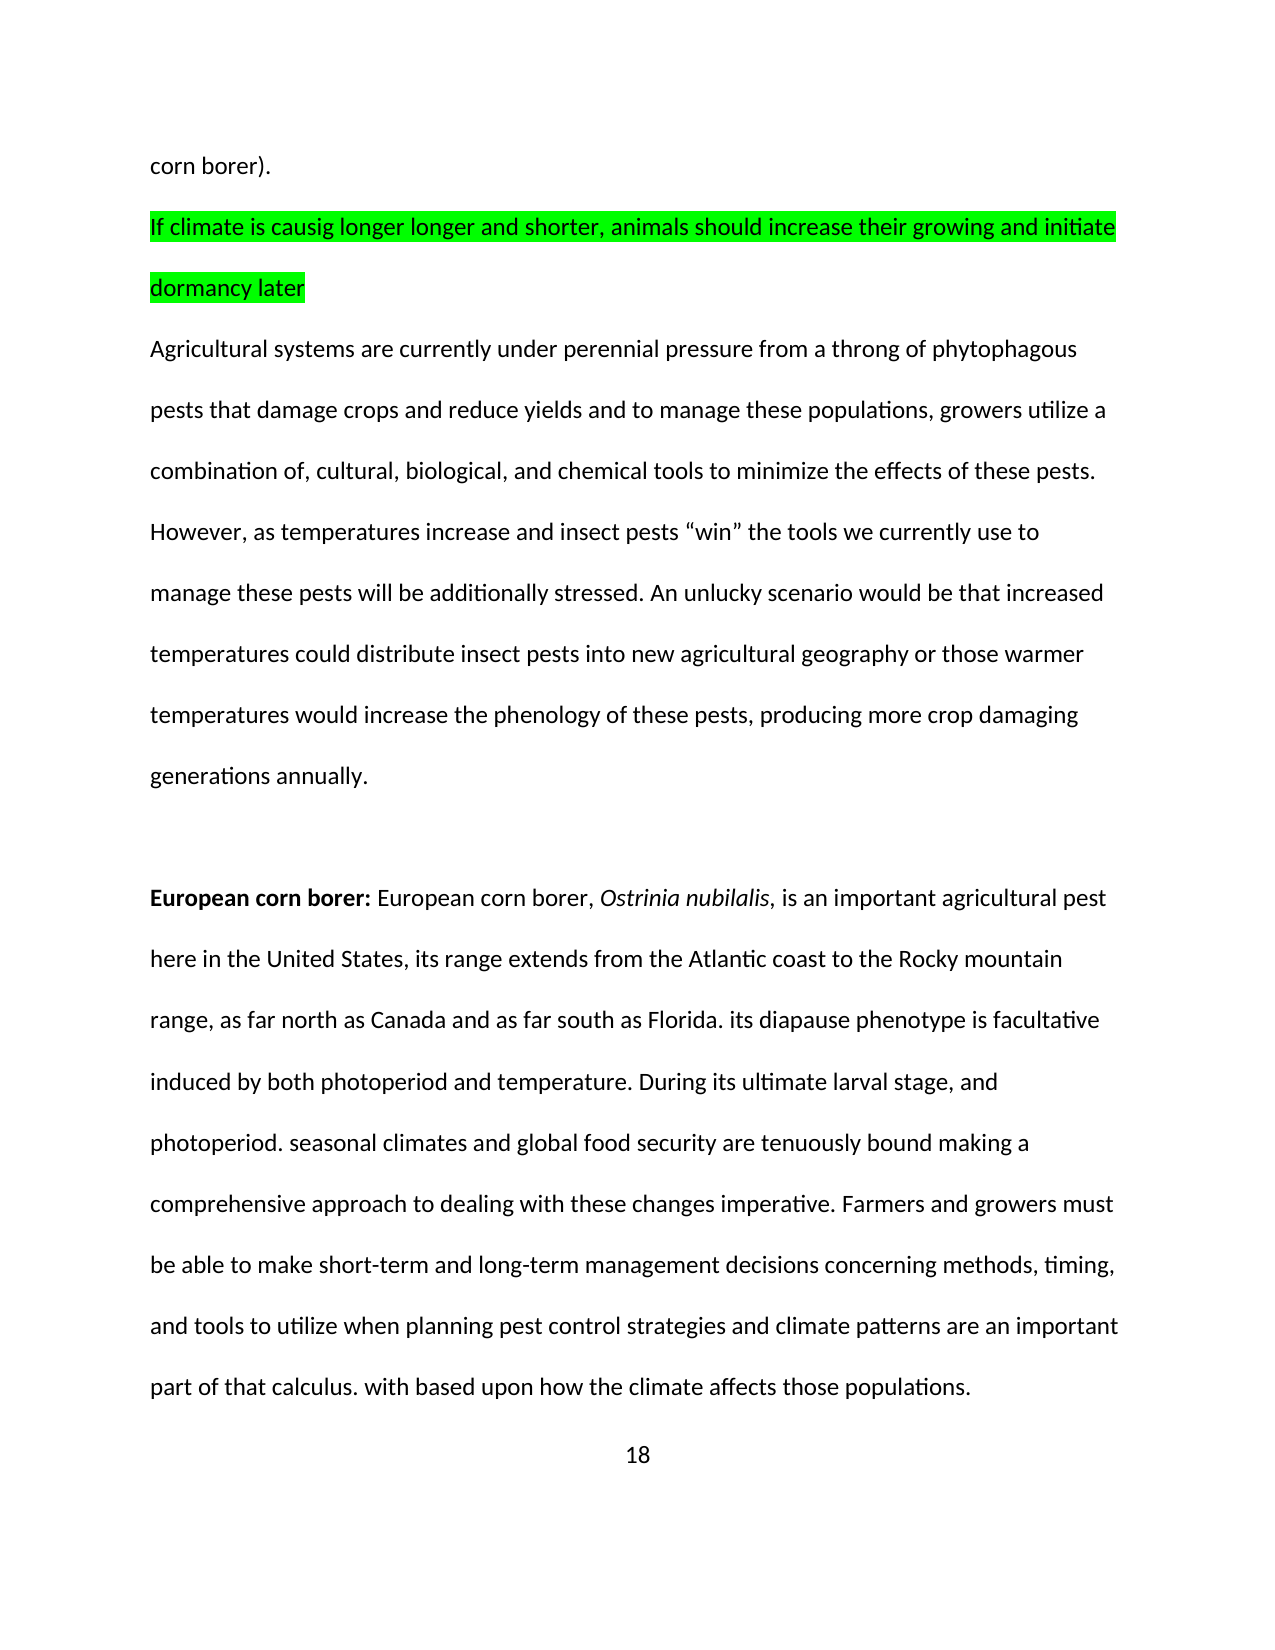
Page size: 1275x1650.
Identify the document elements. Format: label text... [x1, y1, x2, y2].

text Agricultural systems are currently under perennial pressure from a throng of phytophagous pests that damage crops and reduce yields and to manage these populations, growers utilize a combination of, cultural, biological, and chemical tools to minimize the effects of these pests. However, as temperatures increase and insect pests “win” the tools we currently use to manage these pests will be additionally stressed. An unlucky scenario would be that increased temperatures could distribute insect pests into new agricultural geography or those warmer temperatures would increase the phenology of these pests, producing more crop damaging generations annually. [150, 333, 1125, 791]
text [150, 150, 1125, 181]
text If climate is causig longer longer and shorter, animals should increase their growing and initiate dormancy later [150, 211, 1125, 303]
text European corn borer: European corn borer, Ostrinia nubilalis, is an important agricultural pest here in the United States, its range extends from the Atlantic coast to the Rocky mountain range, as far north as Canada and as far south as Florida. its diapause phenotype is facultative induced by both photoperiod and temperature. During its ultimate larval stage, and photoperiod. seasonal climates and global food security are tenuously bound making a comprehensive approach to dealing with these changes imperative. Farmers and growers must be able to make short-term and long-term management decisions concerning methods, timing, and tools to utilize when planning pest control strategies and climate patterns are an important part of that calculus. with based upon how the climate affects those populations. [150, 882, 1125, 1401]
